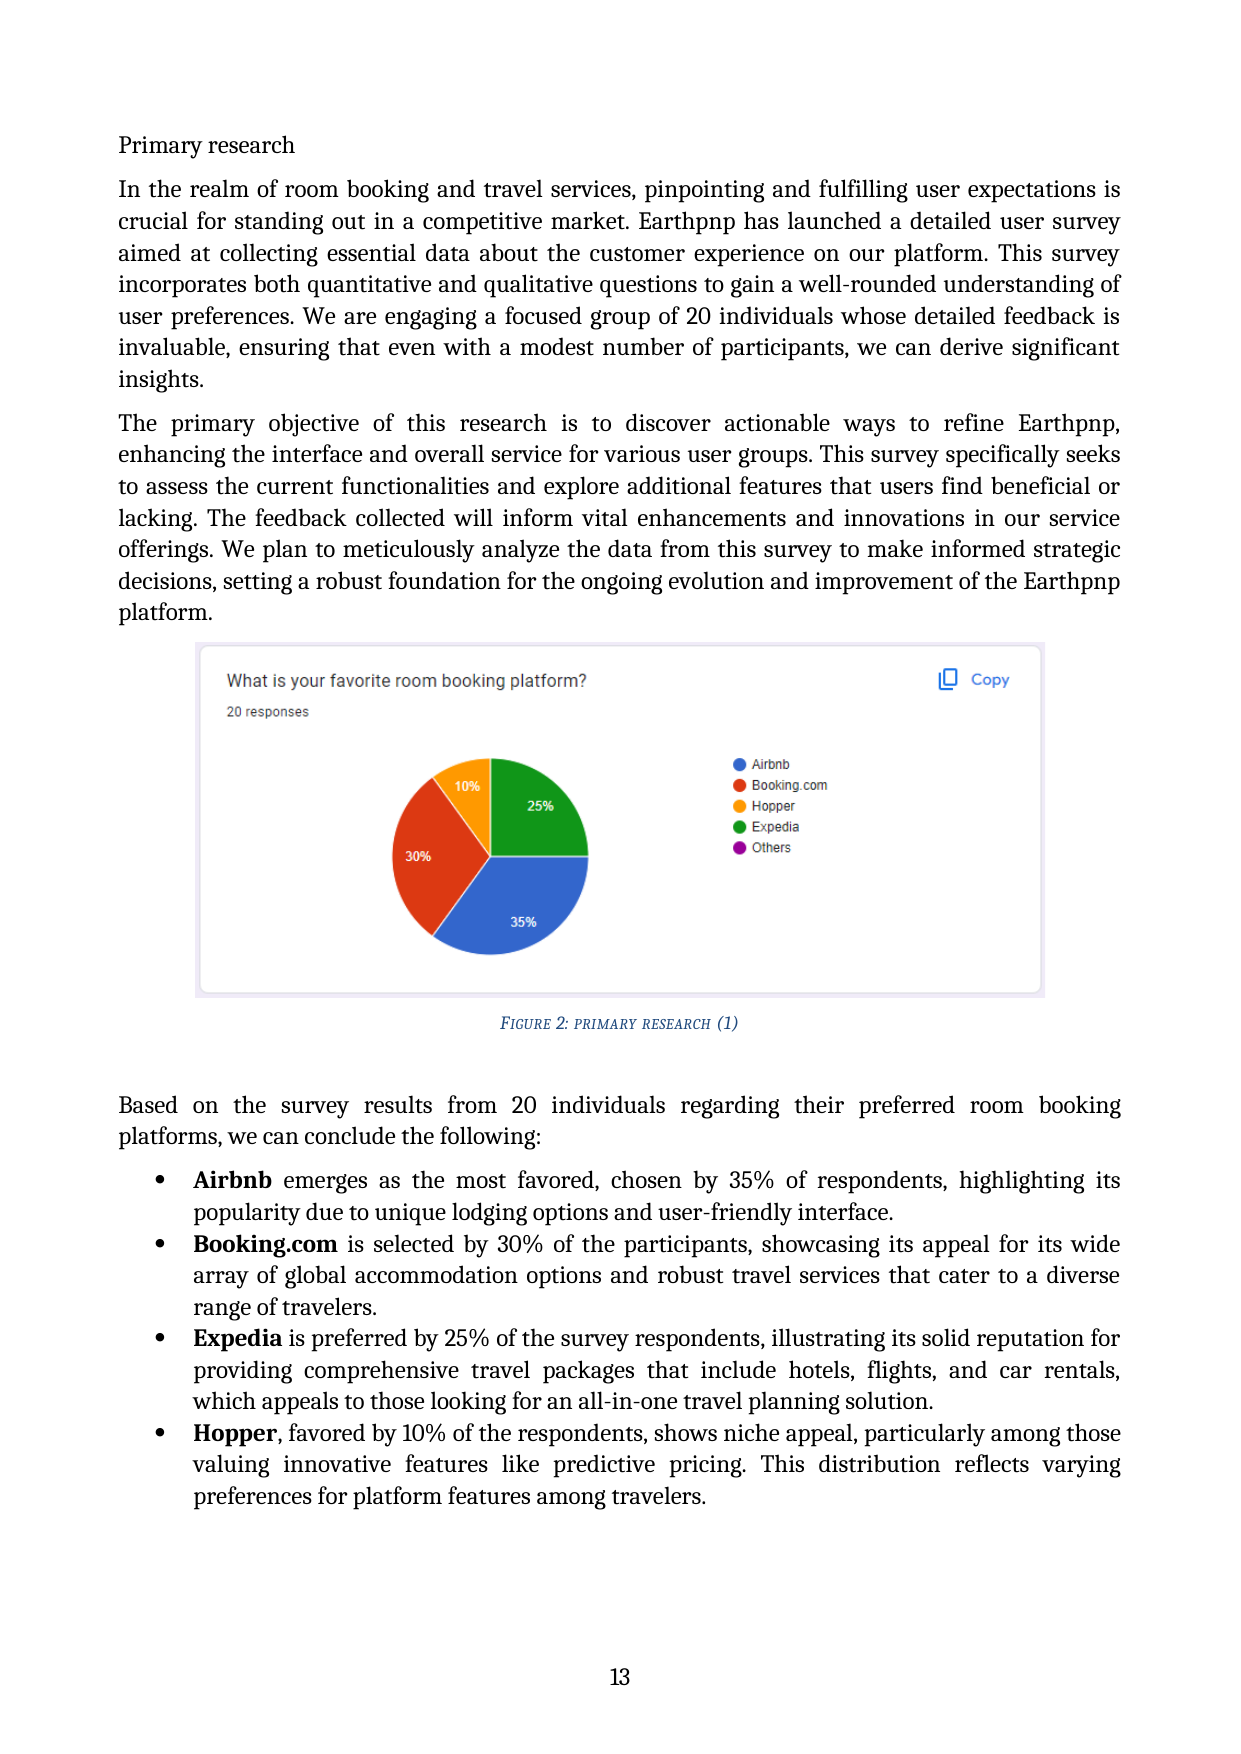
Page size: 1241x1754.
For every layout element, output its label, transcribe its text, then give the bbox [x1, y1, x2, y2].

list Booking.com is selected by 30% of the participants, showcasing its appeal for its wide array of global accommodation options and robust travel services that cater to a diverse range of travelers. [156, 1229, 1122, 1321]
text Figure 2: primary research (1) [118, 1013, 1122, 1034]
list Expedia is preferred by 25% of the survey respondents, illustrating its solid reputation for providing comprehensive travel packages that include hotels, flights, and car rentals, which appeals to those looking for an all-in-one travel planning solution. [156, 1324, 1122, 1416]
picture [195, 642, 1046, 998]
text Primary research [118, 131, 1122, 160]
list Airbnb emerges as the most favored, chosen by 35% of respondents, highlighting its popularity due to unique lodging options and user-friendly interface. [156, 1166, 1122, 1227]
text Based on the survey results from 20 individuals regarding their preferred room booking platforms, we can conclude the following: [118, 1091, 1122, 1151]
text In the realm of room booking and travel services, pinpointing and fulfilling user expectations is crucial for standing out in a competitive market. Earthpnp has launched a detailed user survey aimed at collecting essential data about the customer experience on our platform. This survey incorporates both quantitative and qualitative questions to gain a well-rounded understanding of user preferences. We are engaging a focused group of 20 individuals whose detailed feedback is invaluable, ensuring that even with a modest number of participants, we can derive significant insights. [118, 175, 1122, 393]
text The primary objective of this research is to discover actionable ways to refine Earthpnp, enhancing the interface and overall service for various user groups. This survey specifically seeks to assess the current functionalities and explore additional features that users find beneficial or lacking. The feedback collected will inform vital enhancements and innovations in our service offerings. We plan to meticulously analyze the data from this survey to make informed strategic decisions, setting a robust foundation for the ongoing evolution and improvement of the Earthpnp platform. [118, 409, 1122, 627]
list Hopper, favored by 10% of the respondents, shows niche appeal, particularly among those valuing innovative features like predictive pricing. This distribution reflects varying preferences for platform features among travelers. [156, 1419, 1122, 1511]
